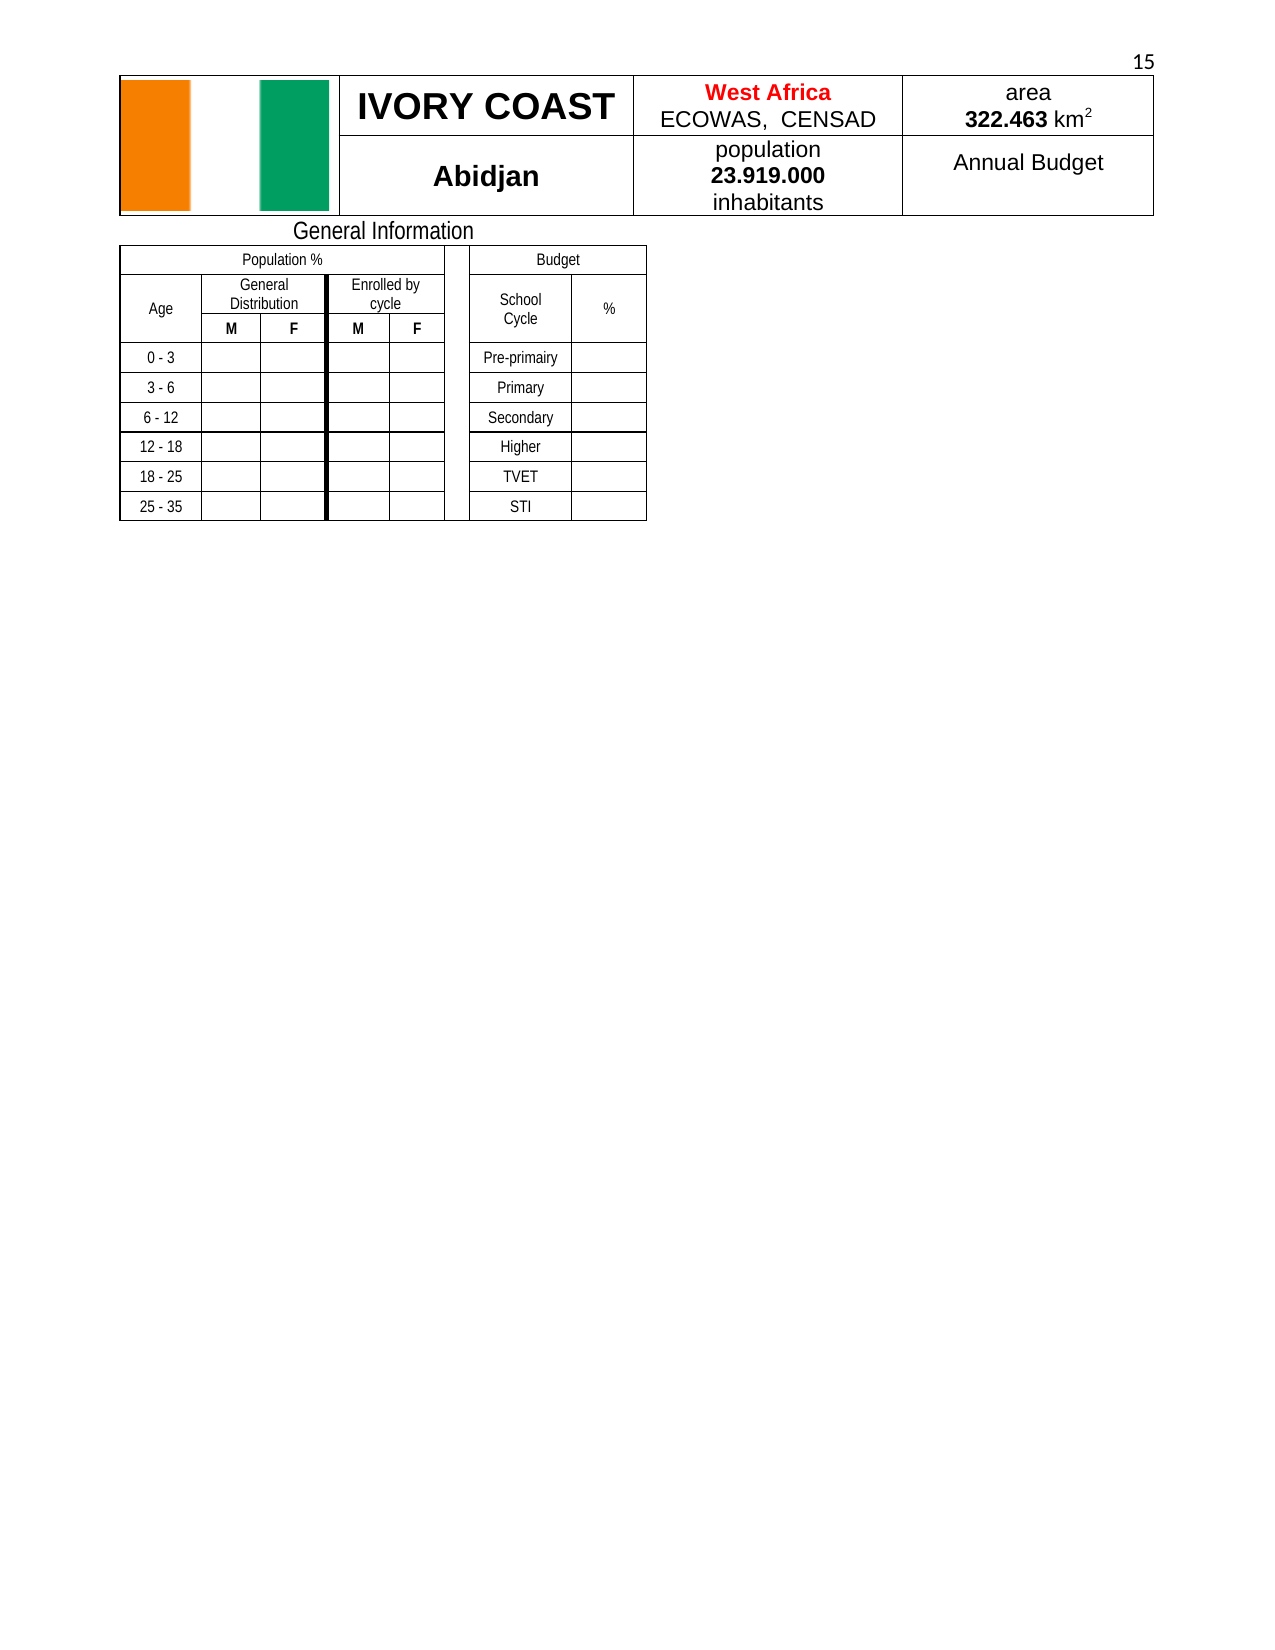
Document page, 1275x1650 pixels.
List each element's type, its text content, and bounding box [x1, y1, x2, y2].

table_cell General Information [120, 216, 647, 245]
table_cell [261, 462, 324, 491]
table_cell STI [470, 492, 571, 520]
table_cell % [572, 275, 646, 342]
table_cell [329, 373, 389, 402]
table_cell [390, 492, 444, 520]
table_cell General Distribution [202, 275, 324, 313]
table_cell 25 - 35 [121, 492, 201, 520]
table_cell [329, 433, 389, 461]
table_header IVORY COAST [340, 76, 633, 135]
table_cell [390, 373, 444, 402]
table_cell 3 - 6 [121, 373, 201, 402]
table_cell [572, 403, 646, 431]
table_cell [390, 343, 444, 372]
table_cell [445, 246, 469, 520]
picture [121, 80, 330, 211]
table_cell [390, 403, 444, 431]
table_cell population 23.919.000 inhabitants [634, 136, 902, 215]
table_cell TVET [470, 462, 571, 491]
table_cell [202, 373, 260, 402]
table_cell 0 - 3 [121, 343, 201, 372]
table_cell [390, 462, 444, 491]
table_cell [329, 403, 389, 431]
table_cell [572, 343, 646, 372]
table_cell [261, 373, 324, 402]
table_cell [329, 343, 389, 372]
table_cell Annual Budget [903, 136, 1153, 215]
table_cell [202, 403, 260, 431]
table_header [121, 76, 339, 215]
table_cell F [390, 314, 444, 342]
table_cell Budget [470, 246, 646, 274]
table_cell [261, 403, 324, 431]
table_cell F [261, 314, 324, 342]
table_cell [572, 433, 646, 461]
table_cell [261, 492, 324, 520]
table_cell [329, 462, 389, 491]
table_cell [329, 492, 389, 520]
table_cell [390, 433, 444, 461]
table_cell Primary [470, 373, 571, 402]
table_cell [202, 492, 260, 520]
table_header West Africa ECOWAS, CENSAD [634, 76, 902, 135]
table_cell M [329, 314, 389, 342]
table_cell [572, 492, 646, 520]
table_cell Abidjan [340, 136, 633, 215]
table_cell [572, 373, 646, 402]
table_header area 322.463 km2 [903, 76, 1153, 135]
table_cell Enrolled by cycle [329, 275, 444, 313]
table_cell 18 - 25 [121, 462, 201, 491]
table_cell 12 - 18 [121, 433, 201, 461]
table_cell [202, 433, 260, 461]
table_cell Higher [470, 433, 571, 461]
table_cell [261, 433, 324, 461]
table_cell Secondary [470, 403, 571, 431]
table_cell [202, 343, 260, 372]
table_cell School Cycle [470, 275, 571, 342]
table_cell Population % [121, 246, 444, 274]
table_cell Age [121, 275, 201, 342]
table_cell M [202, 314, 260, 342]
table_cell 6 - 12 [121, 403, 201, 431]
table_cell [572, 462, 646, 491]
table_cell [202, 462, 260, 491]
table_cell Pre-primairy [470, 343, 571, 372]
table_cell [261, 343, 324, 372]
